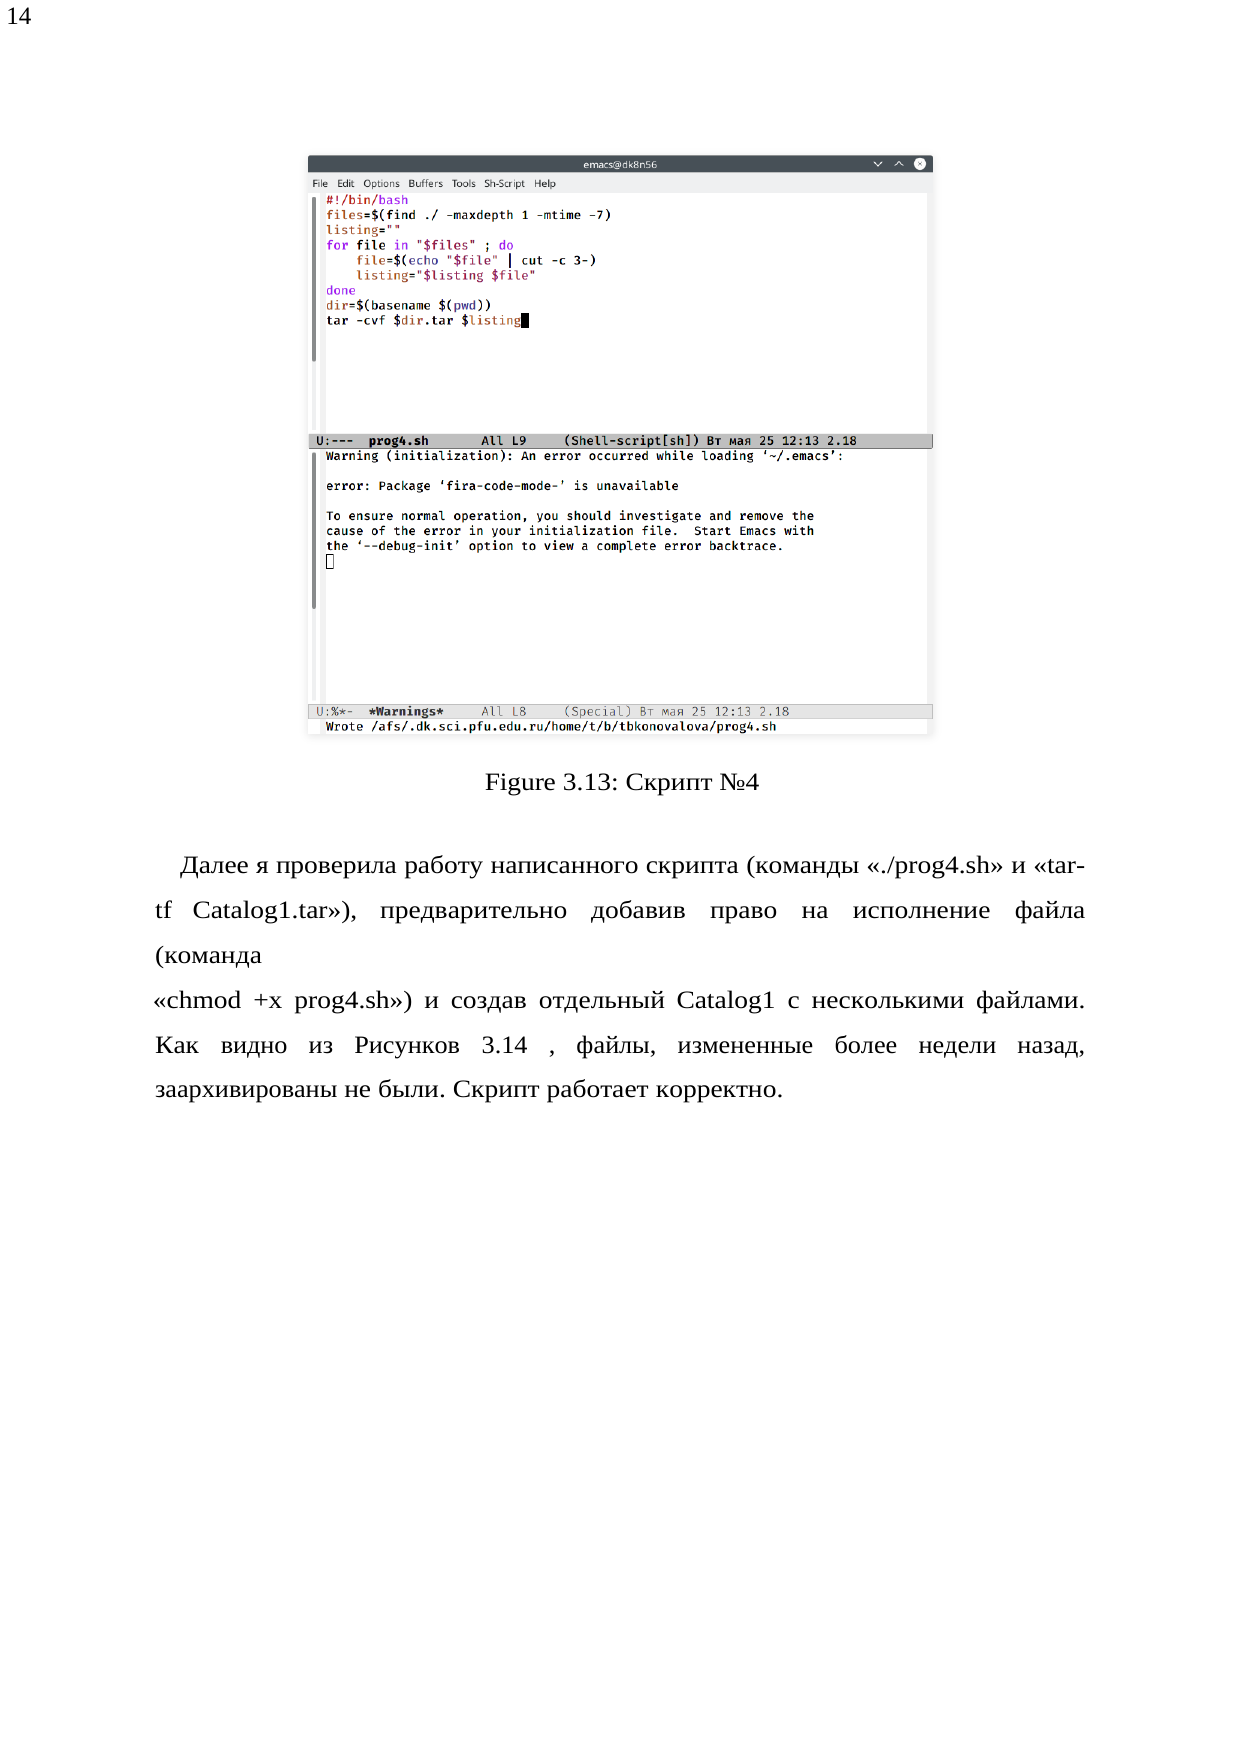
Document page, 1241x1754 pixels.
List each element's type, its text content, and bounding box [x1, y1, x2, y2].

text «chmod +x prog4.sh») и создав отдельный Catalog1 с несколькими файлами. Как видно из Рисунков 3.14 , файлы, измененные более недели назад, заархивированы не были. Скрипт работает корректно. [153, 985, 1085, 1103]
text Figure 3.13: Скрипт №4 [484, 767, 1213, 796]
picture [294, 143, 946, 749]
text Далее я проверила работу написанного скрипта (команды «./prog4.sh» и «tar-tf Catalog1.tar»), предварительно добавив право на исполнение файла (команда [155, 851, 1085, 969]
